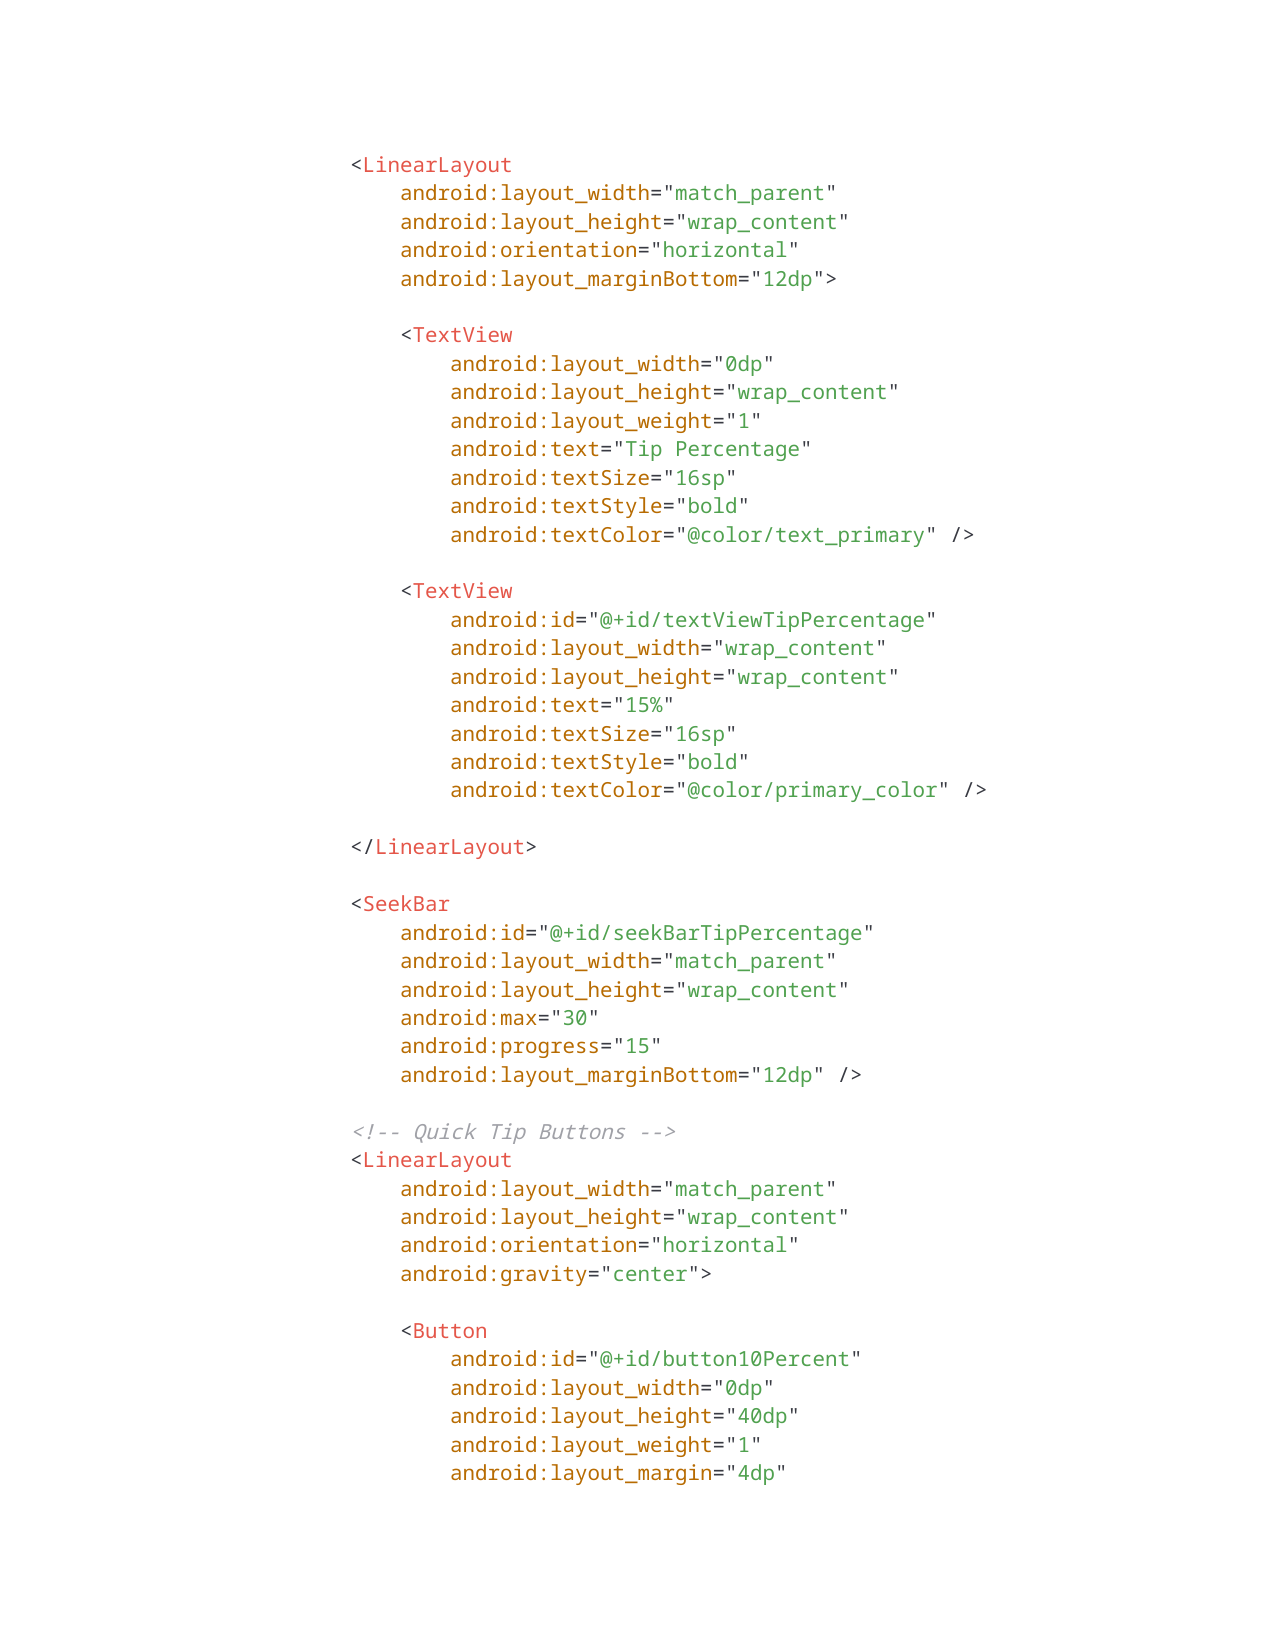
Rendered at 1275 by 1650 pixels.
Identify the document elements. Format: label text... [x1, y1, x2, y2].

text <TextView [150, 321, 1125, 349]
text android:layout_width="0dp" [150, 349, 1125, 377]
text android:layout_width="match_parent" [150, 1174, 1125, 1202]
text android:textColor="@color/text_primary" /> [150, 520, 1125, 548]
text android:textStyle="bold" [150, 747, 1125, 776]
text android:layout_height="wrap_content" [150, 662, 1125, 690]
text android:orientation="horizontal" [150, 235, 1125, 264]
text android:textColor="@color/primary_color" /> [150, 776, 1125, 804]
text android:textSize="16sp" [150, 719, 1125, 747]
text <!-- Quick Tip Buttons --> [150, 1117, 1125, 1145]
text android:text="15%" [150, 690, 1125, 719]
text android:id="@+id/textViewTipPercentage" [150, 605, 1125, 633]
text android:layout_height="wrap_content" [150, 975, 1125, 1003]
text android:layout_width="0dp" [150, 1373, 1125, 1401]
text <Button [150, 1316, 1125, 1344]
text android:layout_weight="1" [150, 1430, 1125, 1458]
text android:layout_width="match_parent" [150, 946, 1125, 975]
text android:layout_width="wrap_content" [150, 633, 1125, 662]
text <TextView [150, 577, 1125, 605]
text android:layout_height="40dp" [150, 1401, 1125, 1430]
text android:layout_marginBottom="12dp" /> [150, 1060, 1125, 1088]
text android:layout_width="match_parent" [150, 178, 1125, 207]
text <LinearLayout [150, 150, 1125, 178]
text </LinearLayout> [150, 832, 1125, 861]
text android:progress="15" [150, 1032, 1125, 1060]
text android:gravity="center"> [150, 1259, 1125, 1287]
text android:layout_height="wrap_content" [150, 377, 1125, 406]
text android:id="@+id/seekBarTipPercentage" [150, 918, 1125, 946]
text android:text="Tip Percentage" [150, 434, 1125, 463]
text android:textSize="16sp" [150, 463, 1125, 491]
text <LinearLayout [150, 1145, 1125, 1174]
text android:orientation="horizontal" [150, 1231, 1125, 1259]
text android:textStyle="bold" [150, 491, 1125, 520]
text <SeekBar [150, 889, 1125, 918]
text android:layout_weight="1" [150, 406, 1125, 434]
text android:layout_height="wrap_content" [150, 207, 1125, 235]
text android:layout_marginBottom="12dp"> [150, 264, 1125, 292]
text android:layout_height="wrap_content" [150, 1202, 1125, 1231]
text android:id="@+id/button10Percent" [150, 1344, 1125, 1373]
text android:layout_margin="4dp" [150, 1458, 1125, 1487]
text android:max="30" [150, 1003, 1125, 1032]
